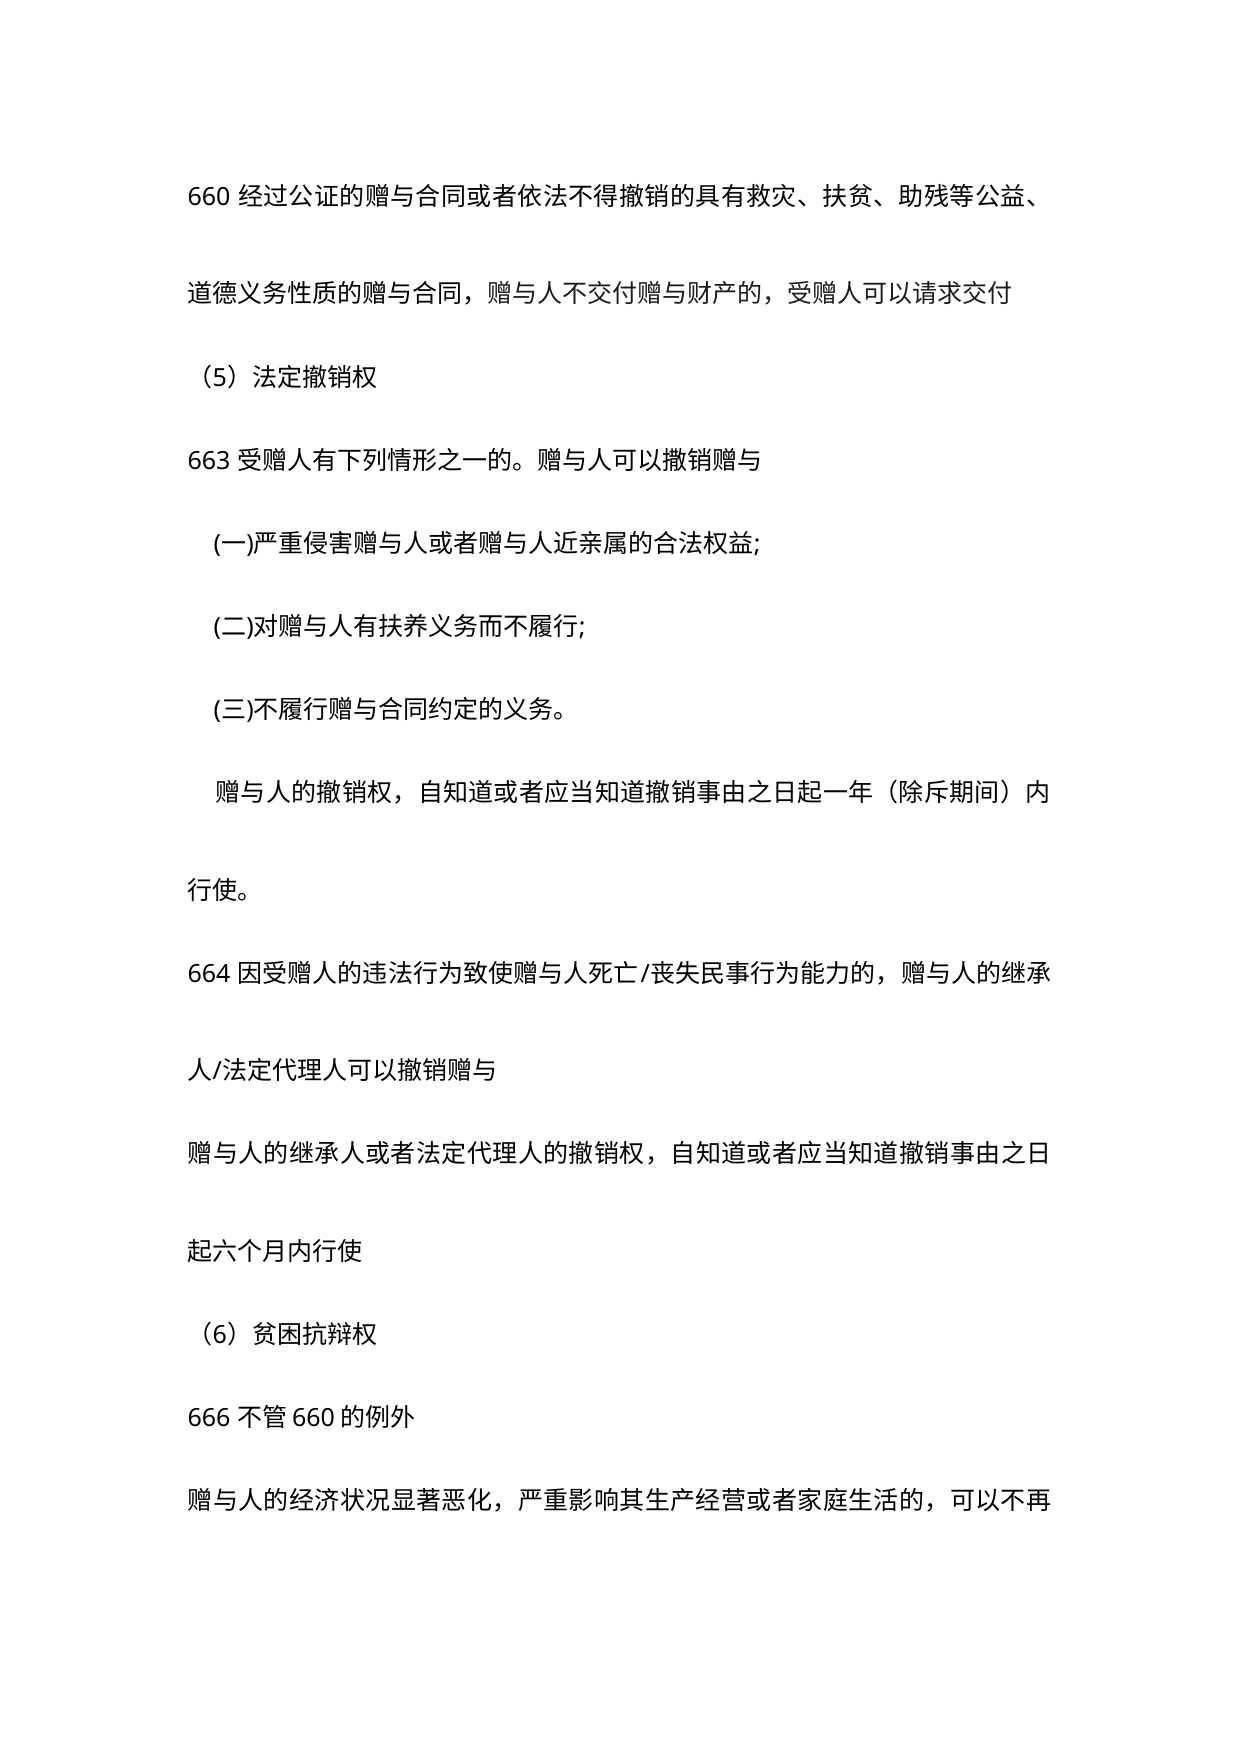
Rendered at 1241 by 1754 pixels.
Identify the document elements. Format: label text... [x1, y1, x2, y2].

text 664 因受赠人的违法行为致使赠与人死亡/丧失民事行为能力的，赠与人的继承人/法定代理人可以撤销赠与 [187, 939, 1053, 1101]
text （6）贫困抗辩权 [187, 1300, 1053, 1365]
text (三)不履行赠与合同约定的义务。 [187, 675, 1053, 740]
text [187, 1466, 1053, 1531]
text 赠与人的继承人或者法定代理人的撤销权，自知道或者应当知道撤销事由之日起六个月内行使 [187, 1119, 1053, 1282]
text （5）法定撤销权 [187, 343, 1053, 408]
text 赠与人的撤销权，自知道或者应当知道撤销事由之日起一年（除斥期间）内行使。 [187, 758, 1053, 921]
text 666 不管660的例外 [187, 1383, 1053, 1448]
text 663 受赠人有下列情形之一的。赠与人可以撒销赠与 [187, 426, 1053, 491]
text (一)严重侵害赠与人或者赠与人近亲属的合法权益; [187, 509, 1053, 574]
text 660 经过公证的赠与合同或者依法不得撤销的具有救灾、扶贫、助残等公益、道德义务性质的赠与合同，赠与人不交付赠与财产的，受赠人可以请求交付 [187, 162, 1053, 324]
text (二)对赠与人有扶养义务而不履行; [187, 592, 1053, 657]
